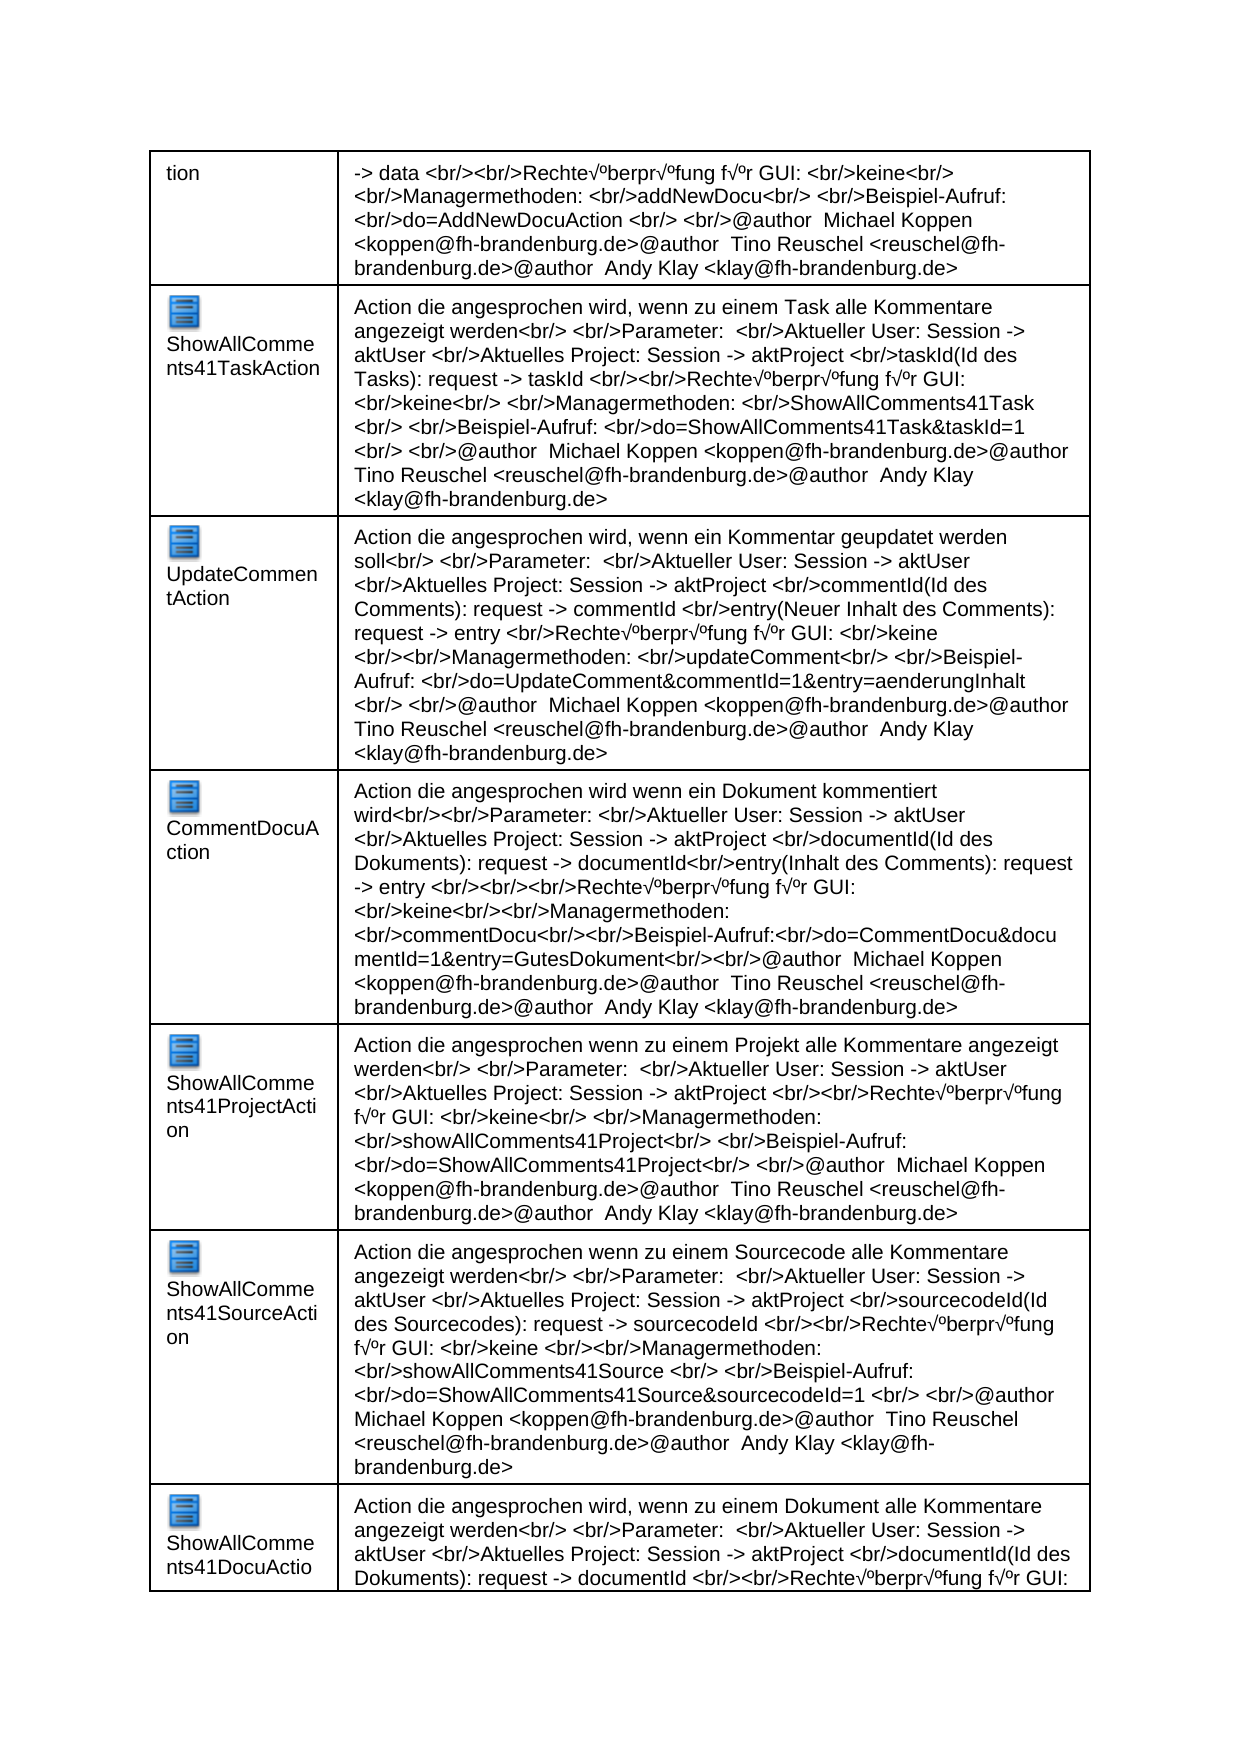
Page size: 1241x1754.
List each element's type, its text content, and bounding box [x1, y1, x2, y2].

table_cell AddNewDocuAction [151, 152, 337, 284]
table_cell Action die angesprochen wird, wenn zu einem Task alle Kommentare angezeigt werden [339, 286, 1089, 514]
table_cell UpdateCommentAction [151, 517, 337, 769]
table_cell ShowAllComments41TaskAction [151, 286, 337, 514]
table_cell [339, 1485, 1089, 1589]
table_cell Action die angesprochen wird wenn ein Dokument kommentiert wird [339, 771, 1089, 1023]
table_cell ShowAllComments41ProjectAction [151, 1025, 337, 1229]
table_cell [339, 152, 1089, 284]
picture [166, 525, 204, 562]
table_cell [151, 1485, 337, 1589]
table_cell Action die angesprochen wenn zu einem Projekt alle Kommentare angezeigt werden [339, 1025, 1089, 1229]
picture [166, 294, 204, 332]
table_cell Action die angesprochen wird, wenn ein Kommentar geupdatet werden soll [339, 517, 1089, 769]
picture [166, 779, 204, 817]
picture [166, 1033, 204, 1071]
picture [166, 1493, 204, 1531]
table_cell CommentDocuAction [151, 771, 337, 1023]
table_cell Action die angesprochen wenn zu einem Sourcecode alle Kommentare angezeigt werden [339, 1231, 1089, 1483]
table_cell ShowAllComments41SourceAction [151, 1231, 337, 1483]
picture [166, 1239, 204, 1277]
